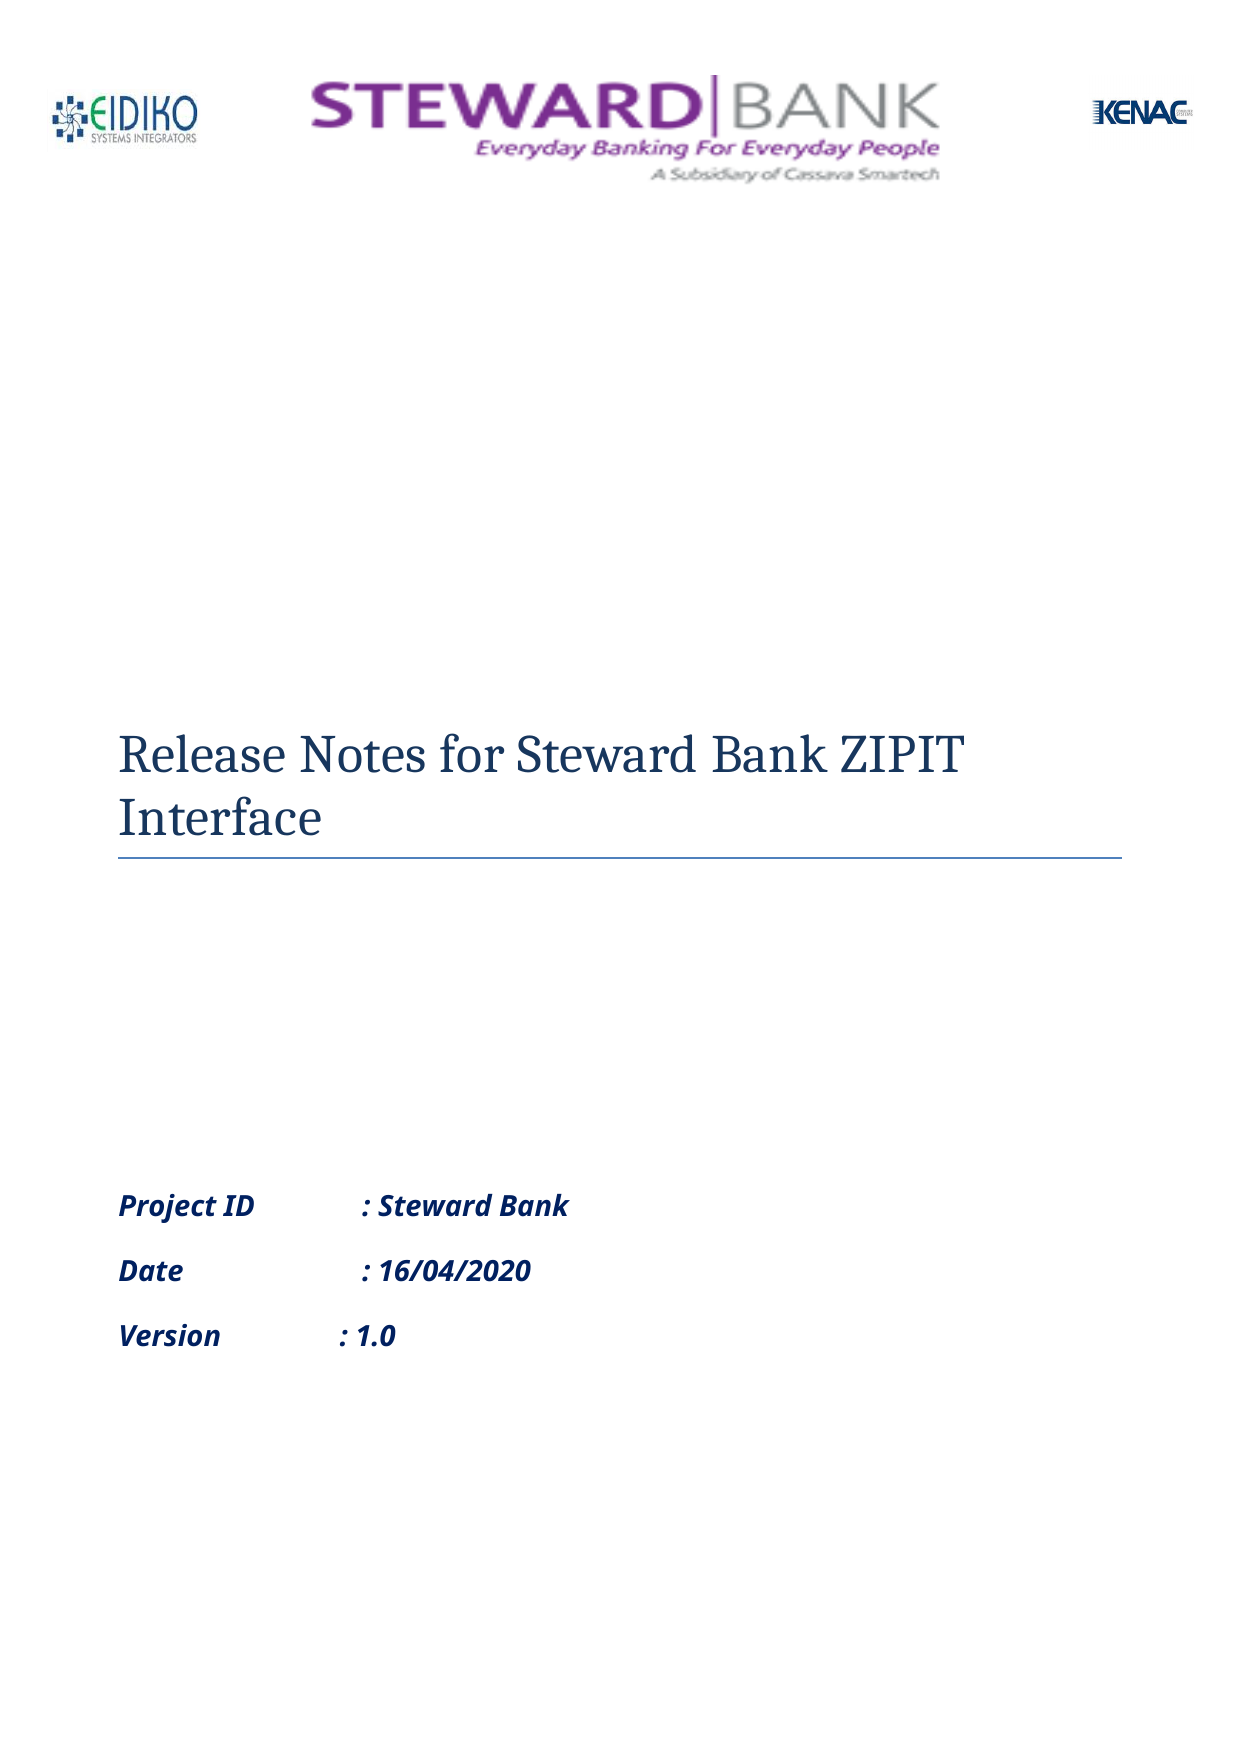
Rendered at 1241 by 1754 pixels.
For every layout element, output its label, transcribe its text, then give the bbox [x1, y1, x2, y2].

text Date : 16/04/2020 [118, 1250, 1122, 1290]
picture [1087, 75, 1194, 150]
title Release Notes for Steward Bank ZIPIT Interface [118, 724, 1122, 857]
picture [46, 89, 200, 152]
picture [311, 75, 977, 197]
text Version : 1.0 [118, 1315, 1122, 1354]
text Project ID : Steward Bank [118, 1186, 1122, 1225]
